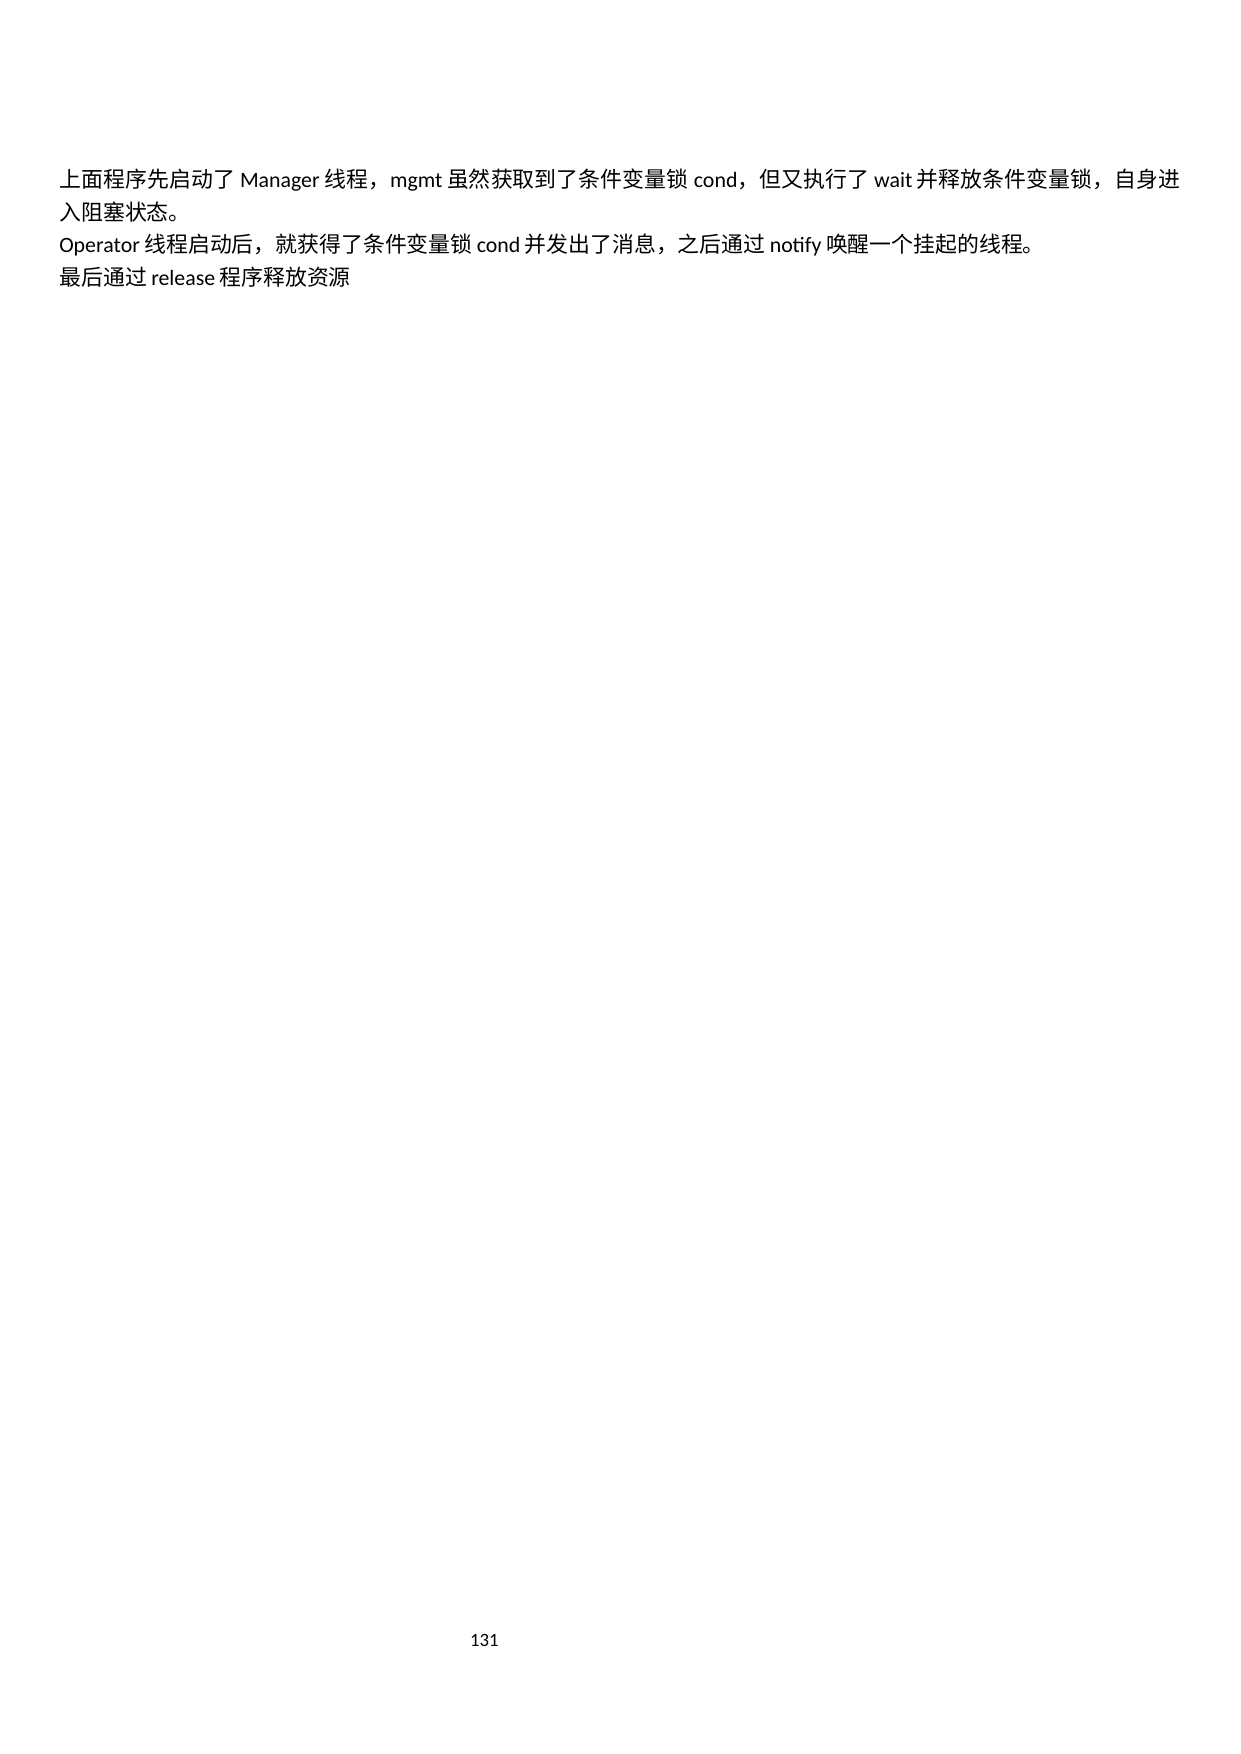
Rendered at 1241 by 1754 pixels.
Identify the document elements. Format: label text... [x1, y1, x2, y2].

text Operator线程启动后，就获得了条件变量锁cond并发出了消息，之后通过notify唤醒一个挂起的线程。 [59, 227, 1181, 259]
text 最后通过release程序释放资源 [59, 259, 1181, 292]
text 上面程序先启动了Manager线程，mgmt虽然获取到了条件变量锁cond，但又执行了wait并释放条件变量锁，自身进入阻塞状态。 [59, 162, 1181, 227]
